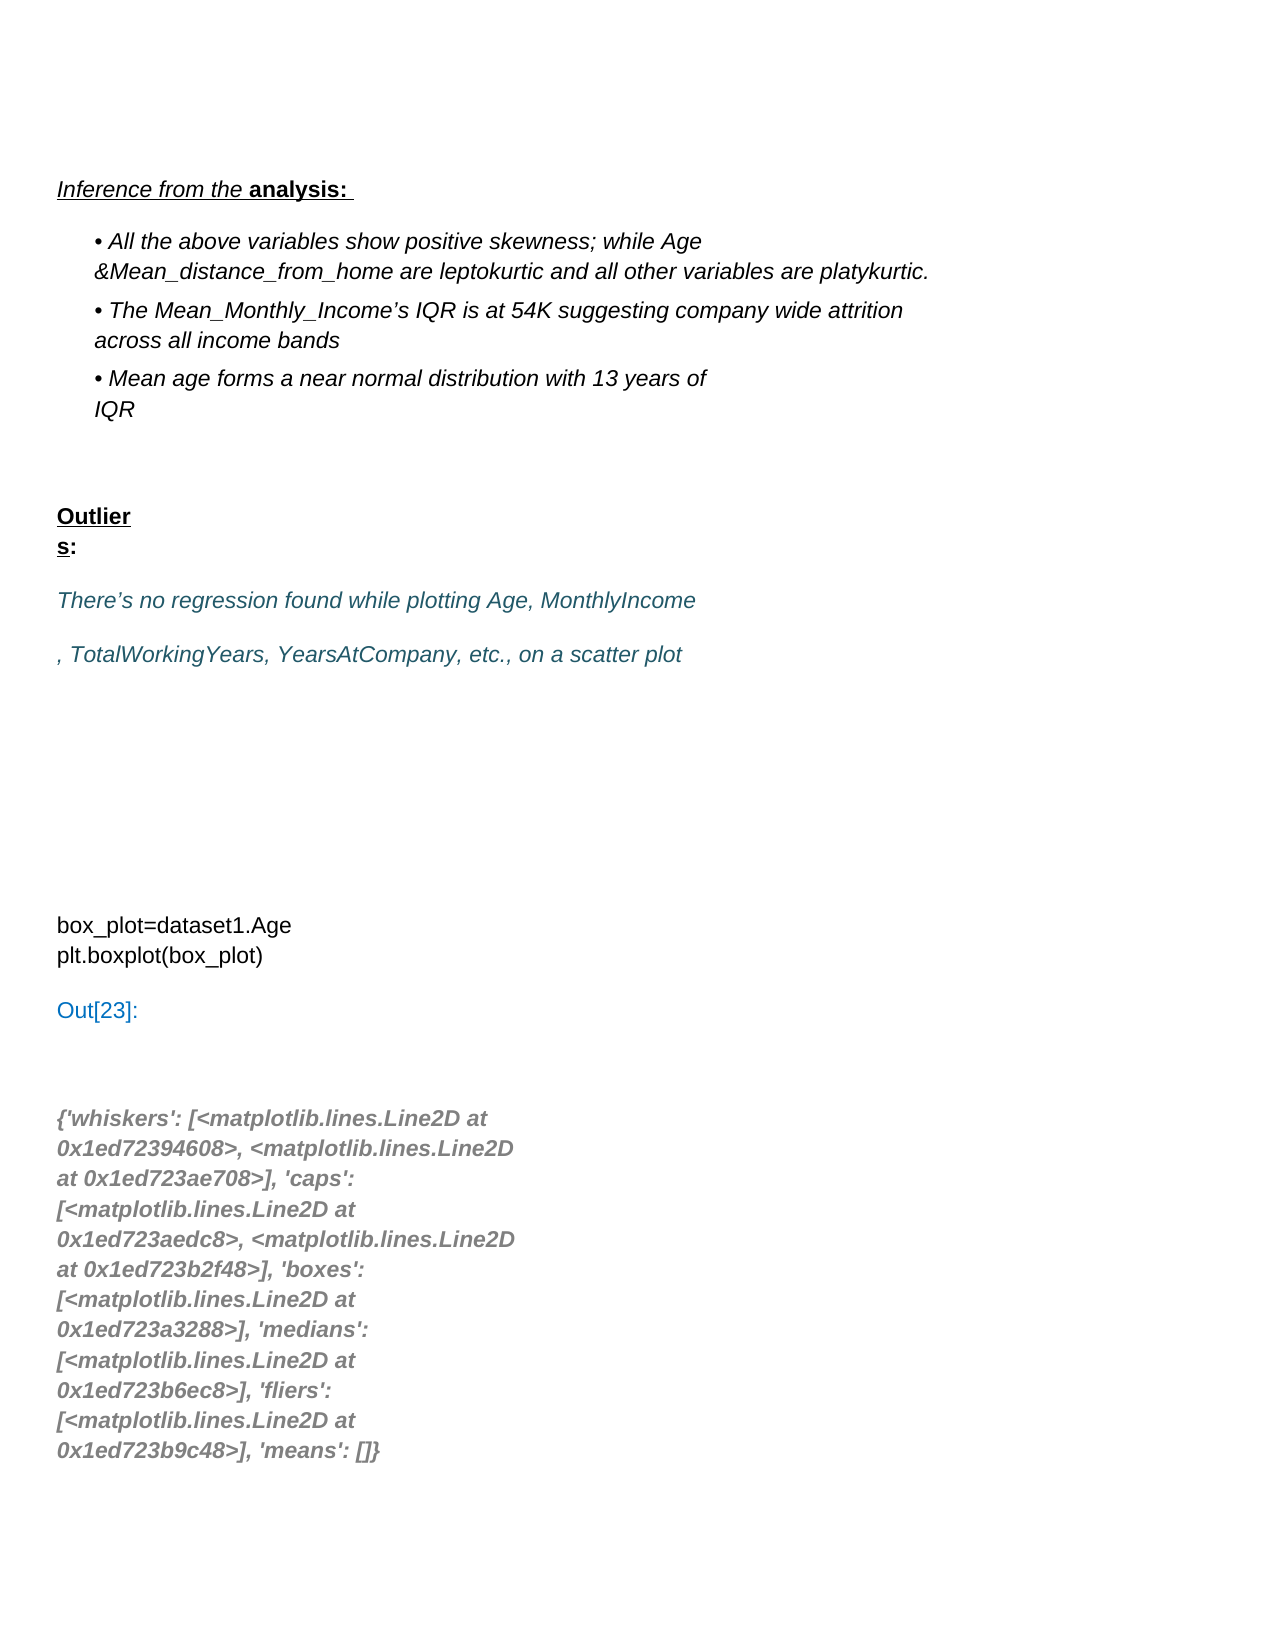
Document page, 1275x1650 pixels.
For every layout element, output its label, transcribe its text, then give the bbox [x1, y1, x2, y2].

text {'whiskers': [<matplotlib.lines.Line2D at 0x1ed72394608>, <matplotlib.lines.Line2D at 0x1ed723ae708>], 'caps': [<matplotlib.lines.Line2D at 0x1ed723aedc8>, <matplotlib.lines.Line2D at 0x1ed723b2f48>], 'boxes': [<matplotlib.lines.Line2D at 0x1ed723a3288>], 'medians': [<matplotlib.lines.Line2D at 0x1ed723b6ec8>], 'fliers': [<matplotlib.lines.Line2D at 0x1ed723b9c48>], 'means': []} [57, 1105, 531, 1464]
text Outliers: [57, 503, 147, 559]
text • The Mean_Monthly_Income’s IQR is at 54K suggesting company wide attrition across all income bands [94, 297, 958, 353]
text , TotalWorkingYears, YearsAtCompany, etc., on a scatter plot [57, 641, 851, 668]
text box_plot=dataset1.Age plt.boxplot(box_plot) [57, 912, 416, 969]
text • Mean age forms a near normal distribution with 13 years of IQR [94, 365, 733, 422]
text • All the above variables show positive skewness; while Age &Mean_distance_from_home are leptokurtic and all other variables are platykurtic. [94, 228, 969, 284]
text There’s no regression found while plotting Age, MonthlyIncome [57, 587, 851, 614]
text Inference from the analysis: [57, 176, 1004, 203]
text Out[23]: [57, 997, 142, 1023]
